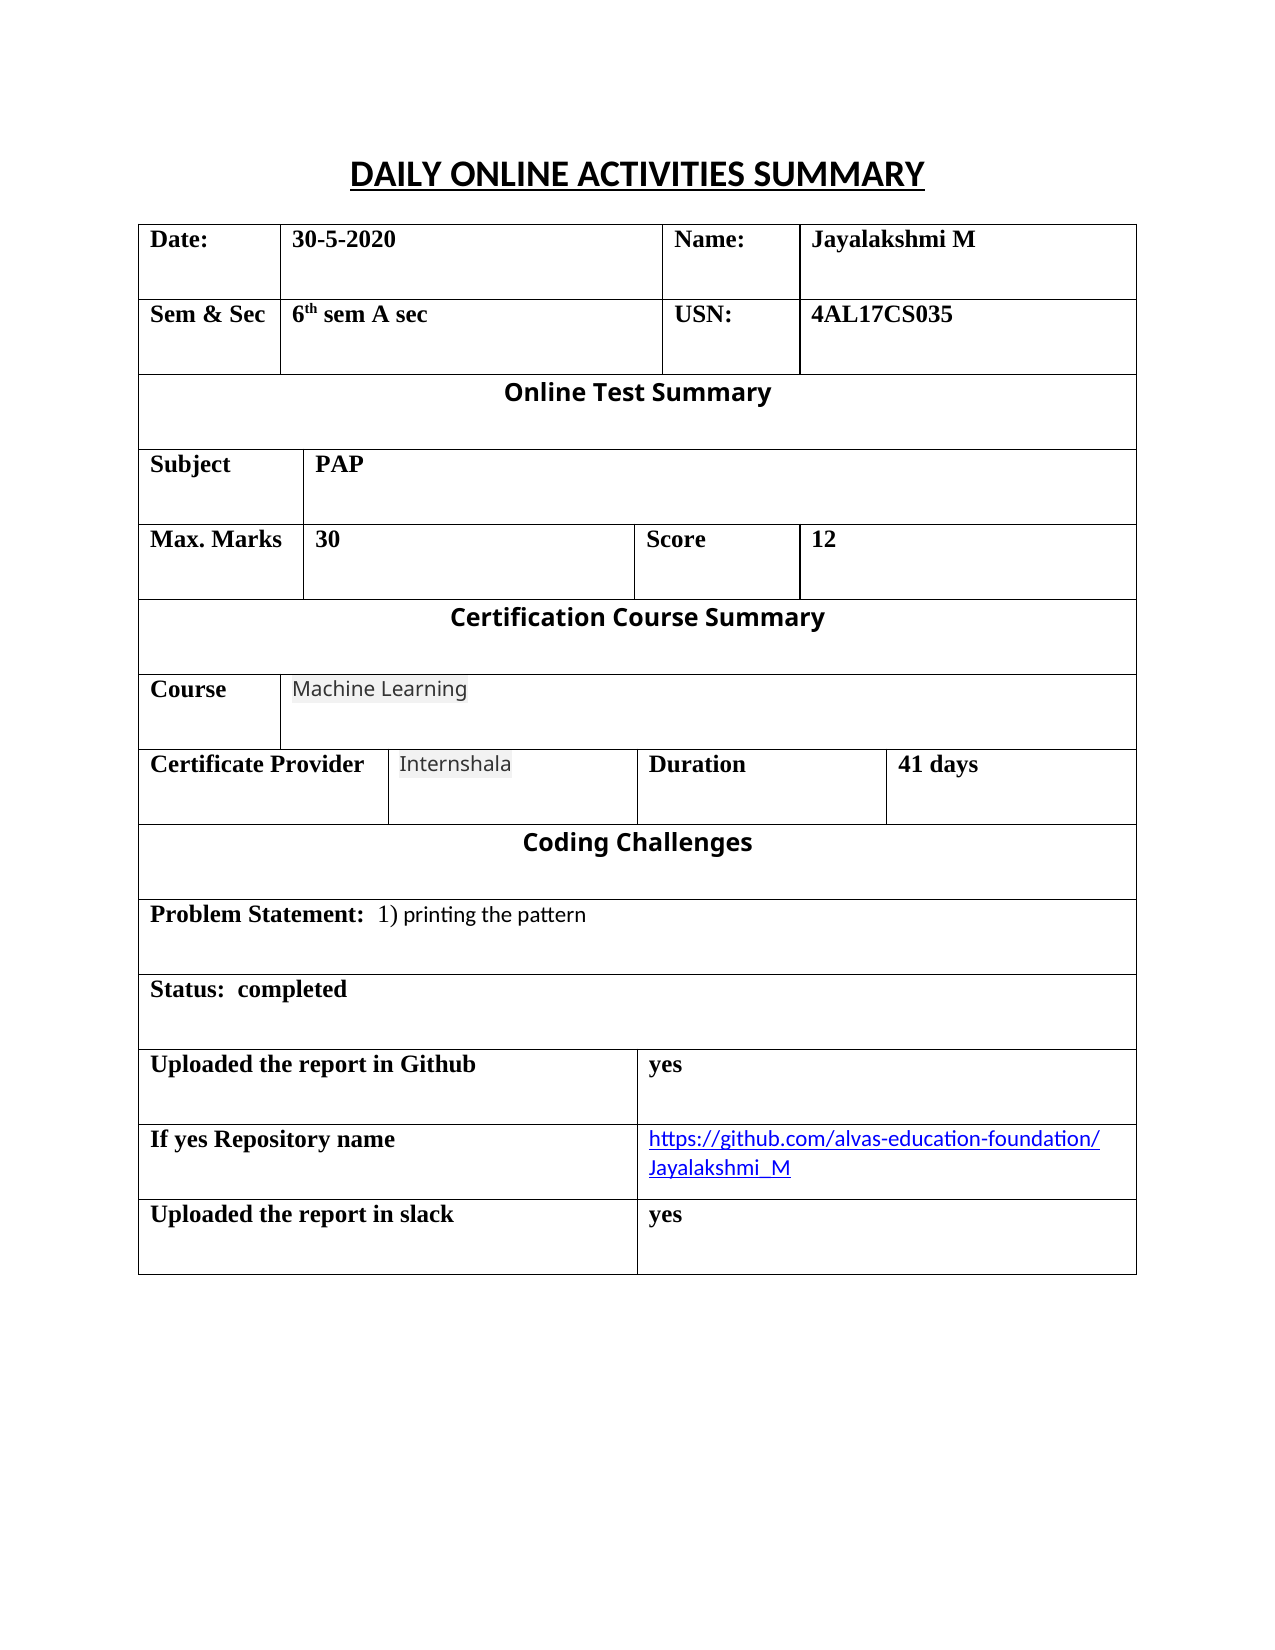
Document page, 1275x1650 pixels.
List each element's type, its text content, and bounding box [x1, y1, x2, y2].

table_cell USN: [663, 300, 799, 373]
table_cell 4AL17CS035 [801, 300, 1136, 373]
table_cell Certification Course Summary [139, 600, 1136, 673]
table_cell Uploaded the report in slack [139, 1200, 637, 1273]
table_cell PAP [304, 450, 1136, 523]
table_cell Duration [638, 750, 886, 823]
table_cell Sem & Sec [139, 300, 280, 373]
table_header Name: [663, 225, 799, 298]
table_header 30-5-2020 [281, 225, 662, 298]
table_cell Subject [139, 450, 303, 523]
table_cell 12 [801, 525, 1136, 598]
table_cell Machine Learning [281, 675, 1136, 748]
table_cell Internshala [389, 750, 637, 823]
table_cell https://github.com/alvas-education-foundation/Jayalakshmi_M [638, 1125, 1136, 1198]
table_cell yes [638, 1200, 1136, 1273]
table_cell 41 days [887, 750, 1136, 823]
table_cell Score [635, 525, 799, 598]
table_cell Course [139, 675, 280, 748]
table_cell Online Test Summary [139, 375, 1136, 448]
table_cell 6th sem A sec [281, 300, 662, 373]
table_cell Coding Challenges [139, 825, 1136, 898]
text DAILY ONLINE ACTIVITIES SUMMARY [150, 150, 1125, 196]
table_cell Max. Marks [139, 525, 303, 598]
table_cell Certificate Provider [139, 750, 388, 823]
table_cell Status: completed [139, 975, 1136, 1048]
table_header Date: [139, 225, 280, 298]
table_cell If yes Repository name [139, 1125, 637, 1198]
table_cell Uploaded the report in Github [139, 1050, 637, 1123]
table_cell yes [638, 1050, 1136, 1123]
table_header Jayalakshmi M [801, 225, 1136, 298]
table_cell 30 [304, 525, 634, 598]
table_cell Problem Statement: 1) printing the pattern [139, 900, 1136, 973]
